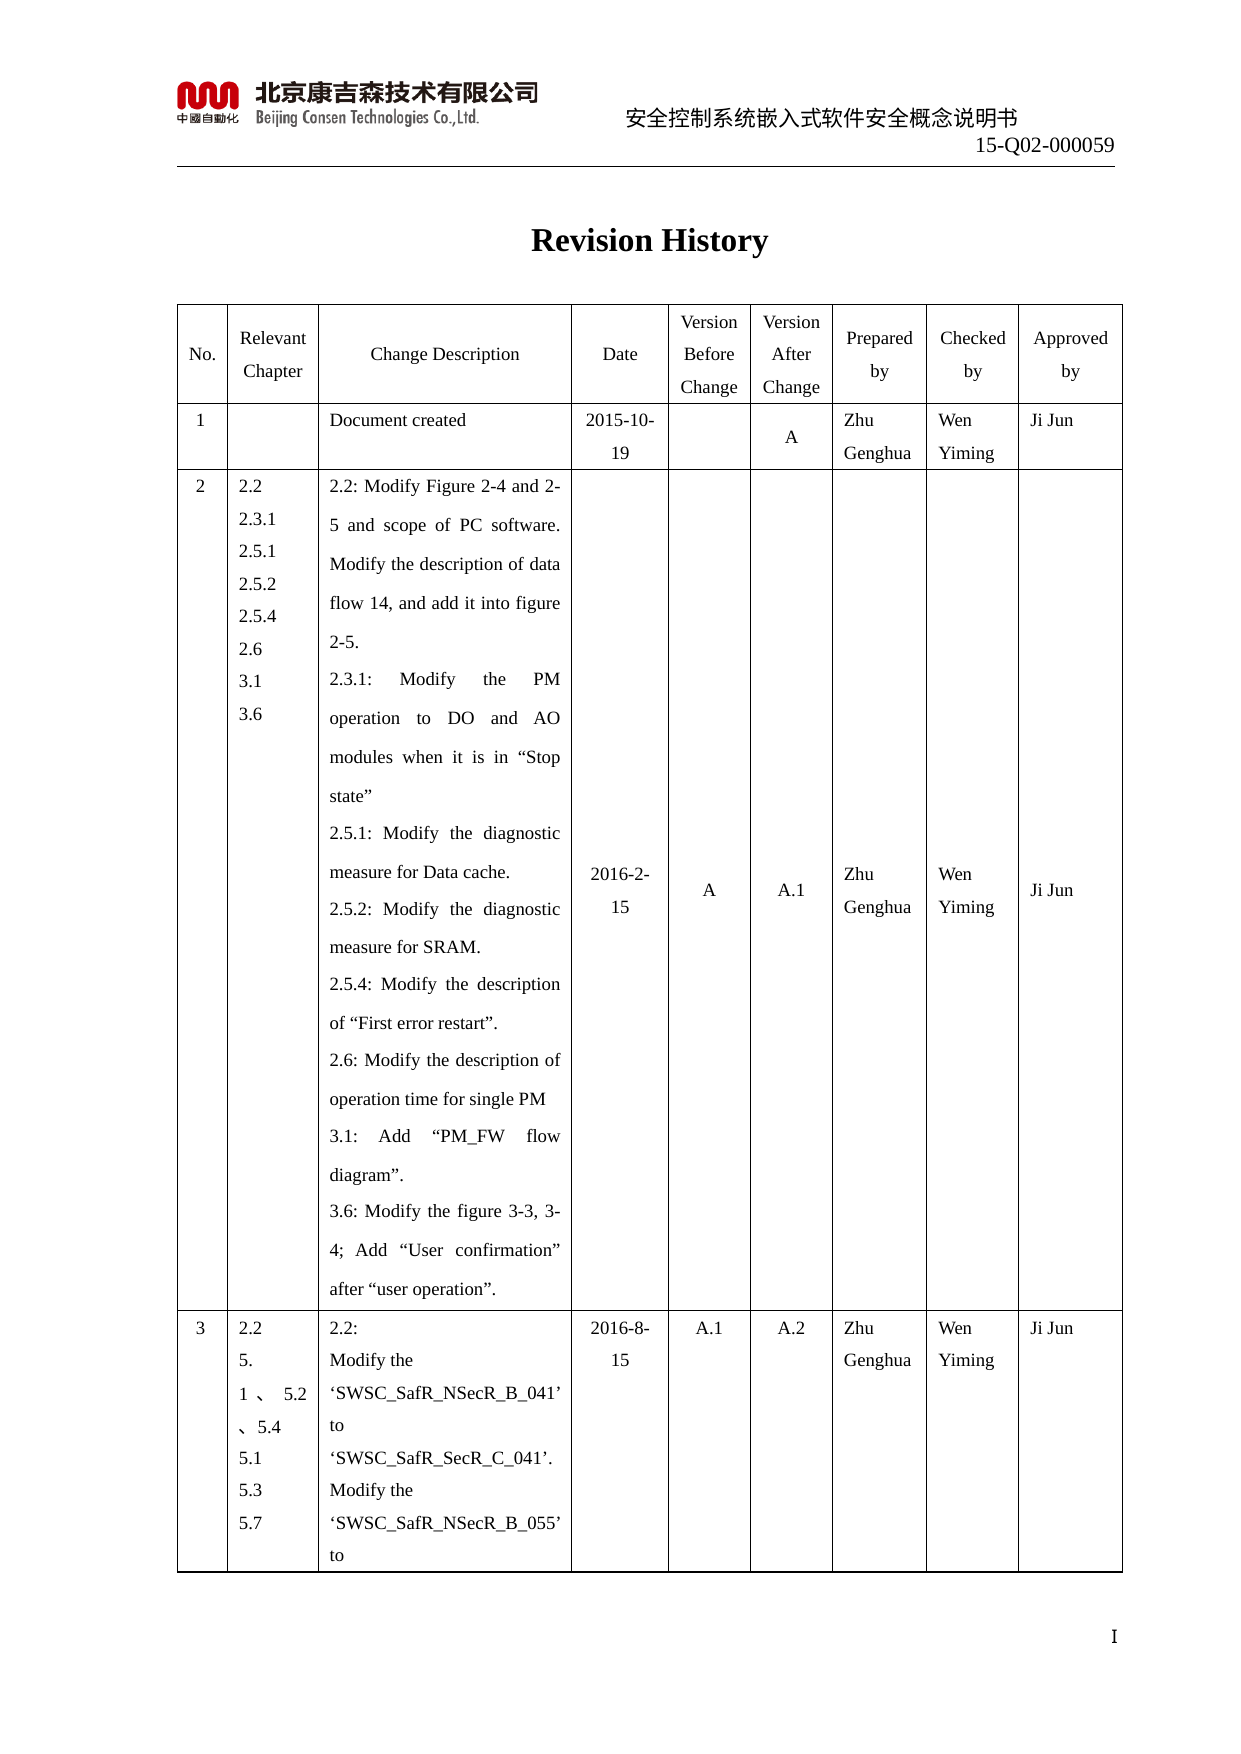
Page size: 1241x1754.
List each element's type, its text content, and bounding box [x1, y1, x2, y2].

table_cell Zhu Genghua [833, 1311, 926, 1571]
table_header Approved by [1019, 305, 1122, 403]
table_header No. [178, 305, 227, 403]
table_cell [319, 1311, 571, 1571]
table_cell 2015-10-19 [572, 404, 668, 469]
table_header Version Before Change [669, 305, 750, 403]
table_cell A.1 [669, 1311, 750, 1571]
table_header Checked by [927, 305, 1018, 403]
table_cell A [669, 470, 750, 1310]
text Revision History [177, 207, 1122, 272]
picture [177, 81, 538, 127]
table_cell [228, 1311, 318, 1571]
table_cell A.2 [751, 1311, 832, 1571]
table_cell Document created [319, 404, 571, 469]
table_cell A [751, 404, 832, 469]
table_cell [669, 404, 750, 469]
table_cell A.1 [751, 470, 832, 1310]
table_header Change Description [319, 305, 571, 403]
table_cell [178, 404, 227, 469]
table_header Prepared by [833, 305, 926, 403]
table_cell Ji Jun [1019, 404, 1122, 469]
table_cell Ji Jun [1019, 1311, 1122, 1571]
table_cell 2016-2-15 [572, 470, 668, 1310]
table_cell 2.2: Modify Figure 2-4 and 2-5 and scope of PC software. Modify the description of data flow 14, and add it into figure 2-5. 2.3.1: Modify the PM operation to DO and AO modules when it is in “Stop state” 2.5.1: Modify the diagnostic measure for Data cache. 2.5.2: Modify the diagnostic measure for SRAM. 2.5.4: Modify the description of “First error restart”. 2.6: Modify the description of operation time for single PM 3.1: Add “PM_FW flow diagram”. 3.6: Modify the figure 3-3, 3-4; Add “User confirmation” after “user operation”. [319, 470, 571, 1310]
table_cell 2016-8-15 [572, 1311, 668, 1571]
table_cell Wen Yiming [927, 1311, 1018, 1571]
table_header Relevant Chapter [228, 305, 318, 403]
table_cell [178, 1311, 227, 1571]
table_cell Zhu Genghua [833, 404, 926, 469]
table_header Date [572, 305, 668, 403]
table_cell Wen Yiming [927, 470, 1018, 1310]
table_cell Ji Jun [1019, 470, 1122, 1310]
table_cell [228, 404, 318, 469]
table_cell Wen Yiming [927, 404, 1018, 469]
table_cell [178, 470, 227, 1310]
table_cell Zhu Genghua [833, 470, 926, 1310]
table_header Version After Change [751, 305, 832, 403]
table_cell 2.2 2.3.1 2.5.1 2.5.2 2.5.4 2.6 3.1 3.6 [228, 470, 318, 1310]
